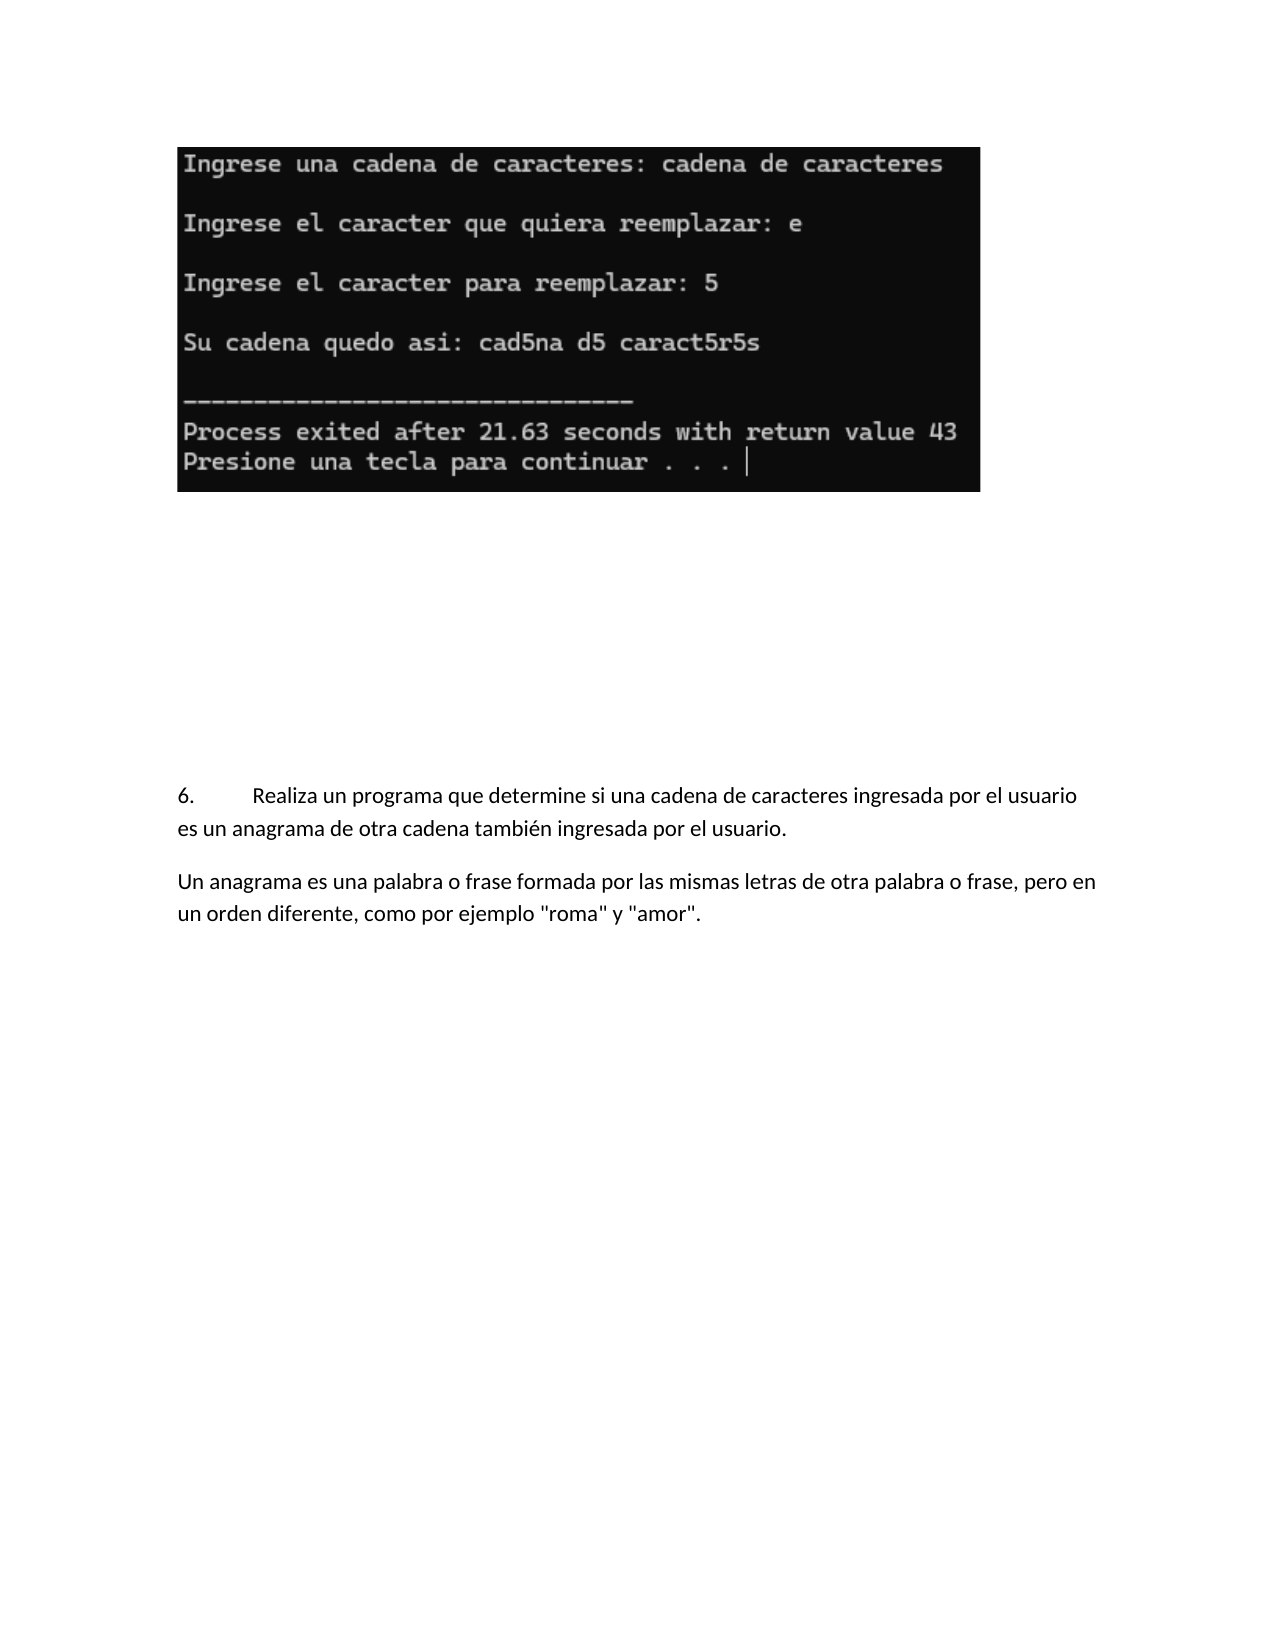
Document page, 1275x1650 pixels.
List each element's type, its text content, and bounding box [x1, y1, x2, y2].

text 6. Realiza un programa que determine si una cadena de caracteres ingresada por el usuario es un anagrama de otra cadena también ingresada por el usuario. [177, 782, 1098, 842]
text Un anagrama es una palabra o frase formada por las mismas letras de otra palabra o frase, pero en un orden diferente, como por ejemplo "roma" y "amor". [177, 867, 1098, 927]
picture [177, 147, 981, 492]
